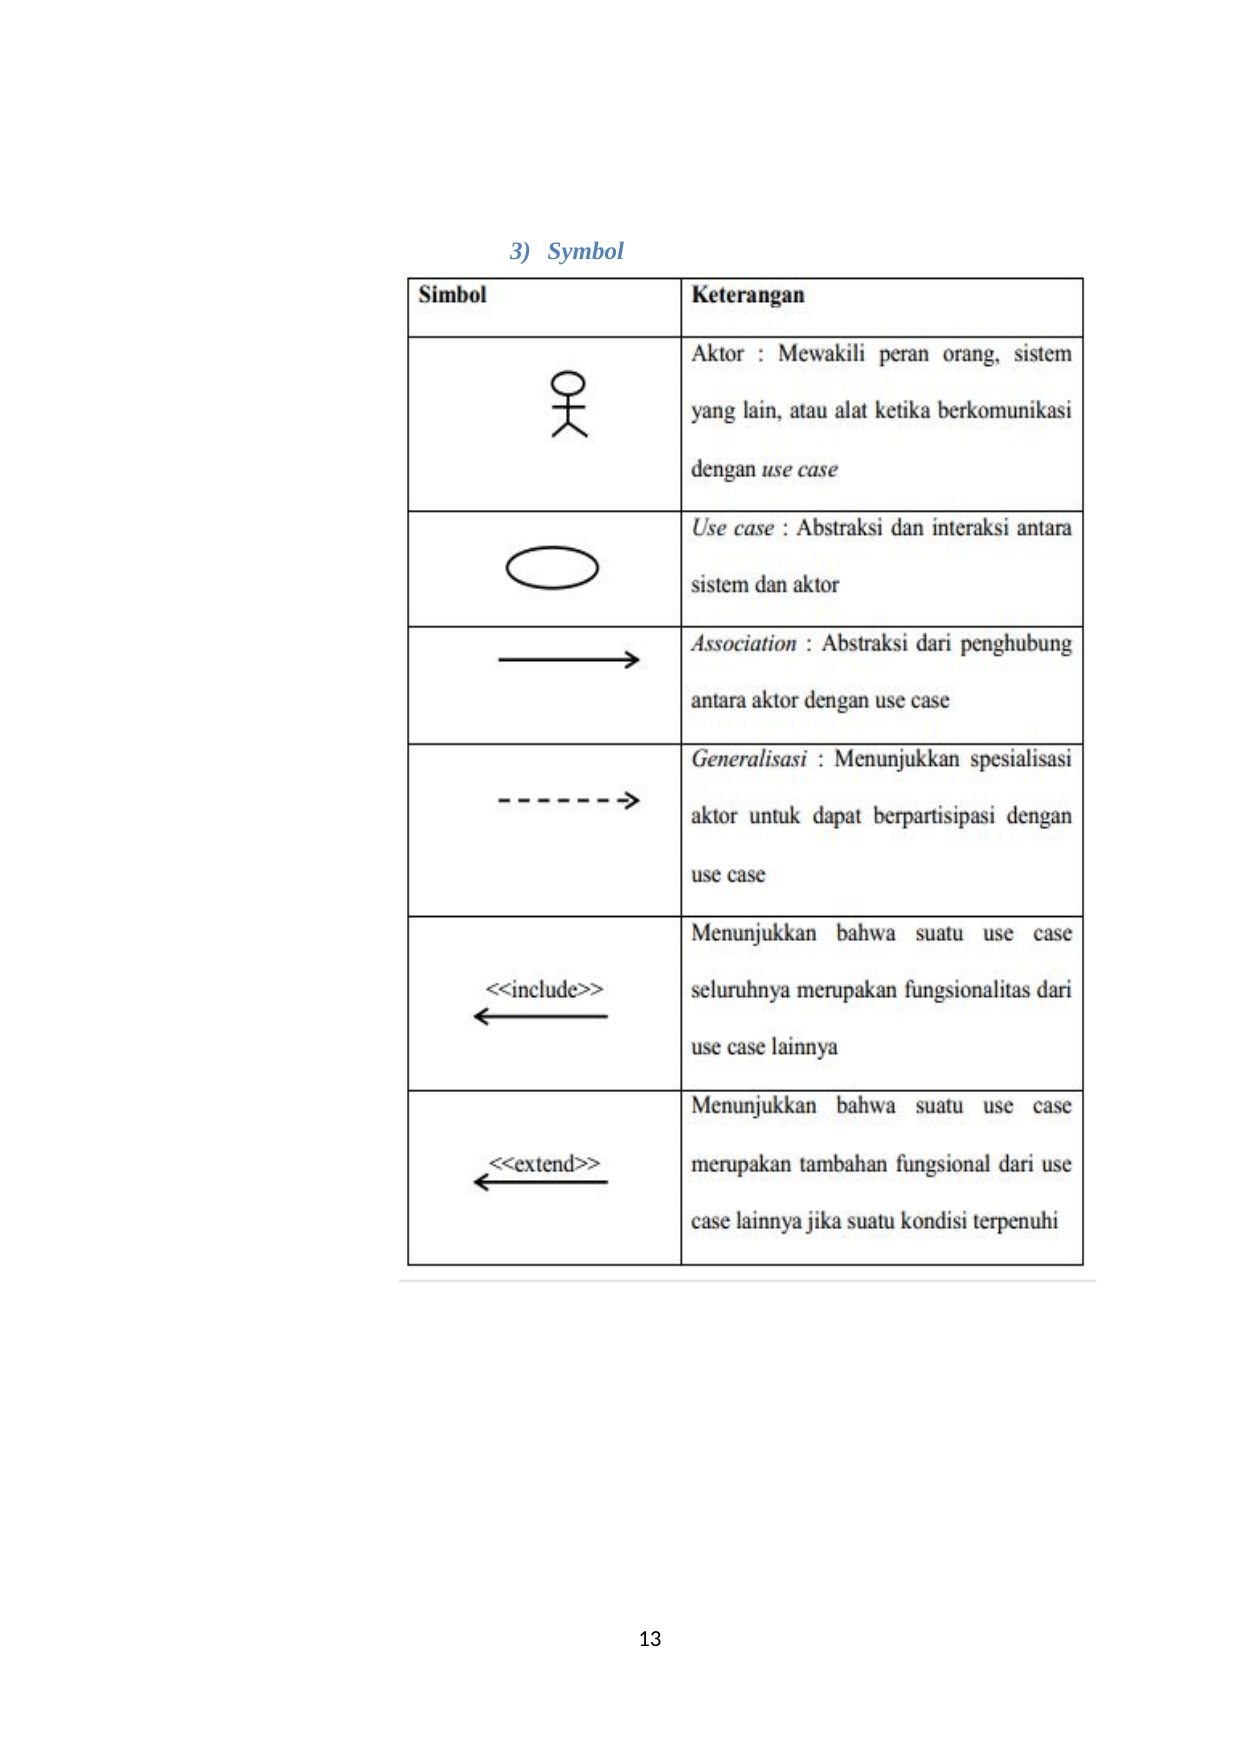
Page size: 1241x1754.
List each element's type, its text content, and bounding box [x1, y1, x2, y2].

subtitle Symbol [510, 236, 1063, 265]
picture [398, 269, 1097, 1284]
